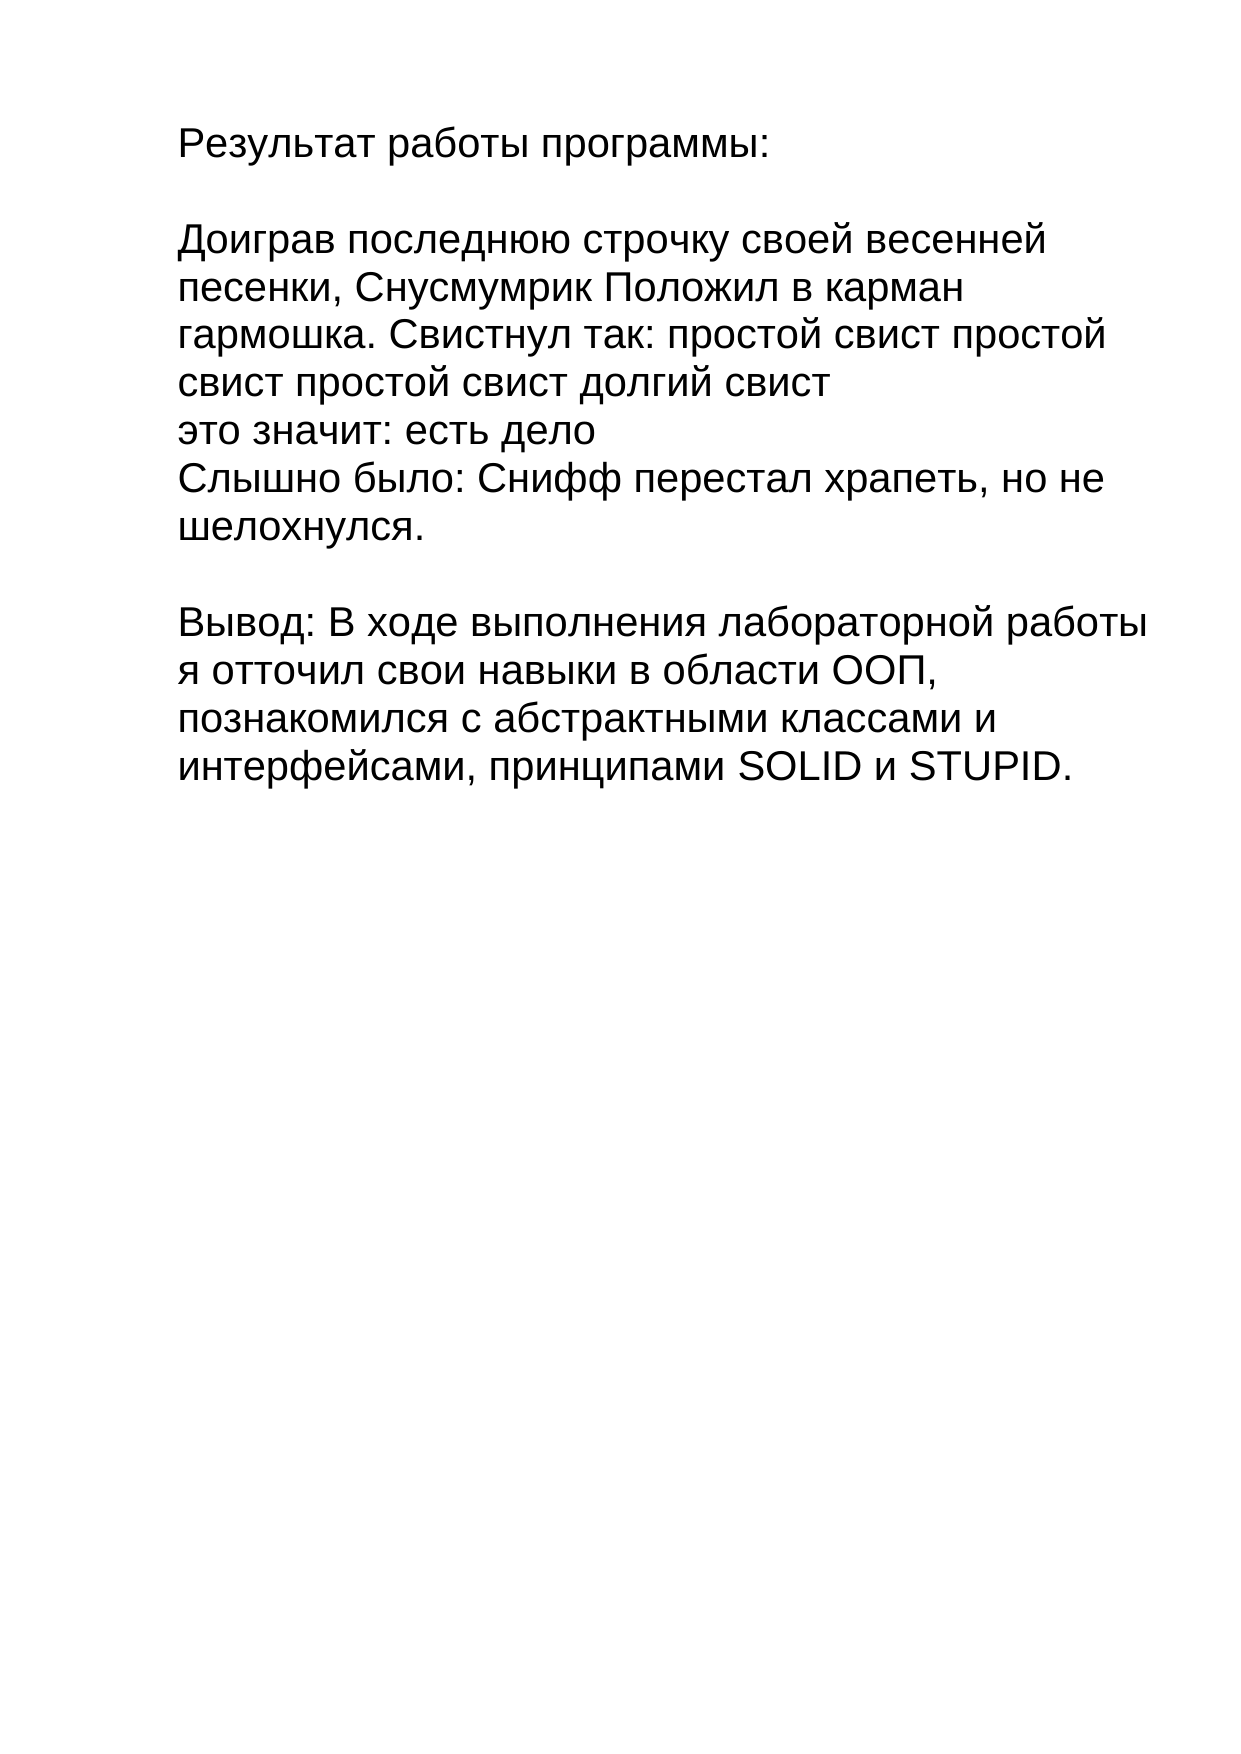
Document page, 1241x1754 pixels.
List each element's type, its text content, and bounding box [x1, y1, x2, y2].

text Доиграв последнюю строчку своей весенней песенки, Снусмумрик Положил в карман гармошка. Свистнул так: простой свист простой свист простой свист долгий свист [177, 214, 1152, 406]
text Вывод: В ходе выполнения лабораторной работы я отточил свои навыки в области ООП, познакомился с абстрактными классами и интерфейсами, принципами SOLID и STUPID. [177, 597, 1152, 789]
text Результат работы программы: [177, 118, 1152, 166]
text это значит: есть дело [177, 406, 1152, 453]
text Слышно было: Снифф перестал храпеть, но не шелохнулся. [177, 453, 1152, 549]
